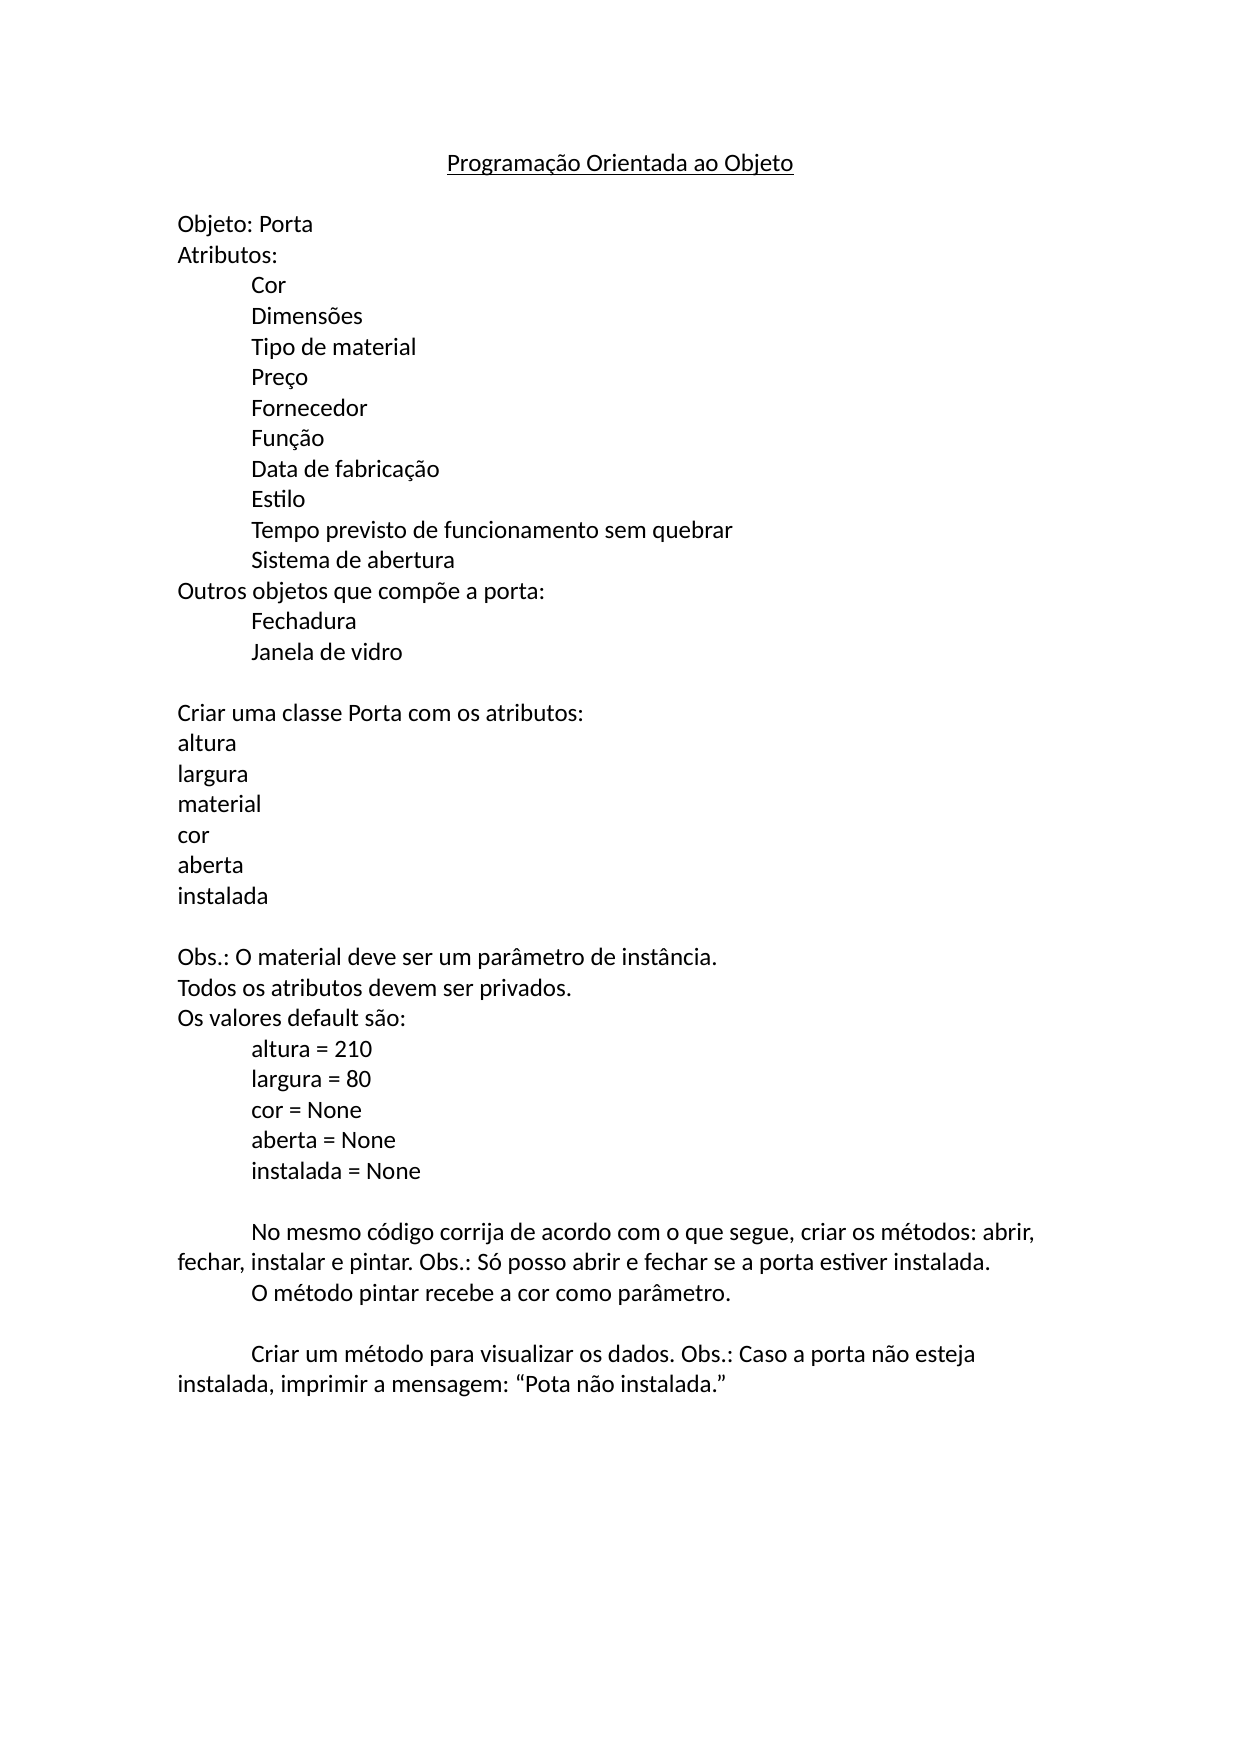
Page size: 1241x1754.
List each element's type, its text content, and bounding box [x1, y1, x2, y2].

text Janela de vidro [177, 636, 1063, 666]
text instalada [177, 880, 1063, 911]
text Atributos: [177, 239, 1063, 270]
text Criar um método para visualizar os dados. Obs.: Caso a porta não esteja instalada, imprimir a mensagem: “Pota não instalada.” [177, 1338, 1063, 1399]
text O método pintar recebe a cor como parâmetro. [177, 1277, 1063, 1307]
text Fechadura [177, 605, 1063, 636]
text largura [177, 758, 1063, 788]
text altura [177, 727, 1063, 758]
text Fornecedor [251, 392, 1063, 422]
text Tipo de material [251, 331, 1063, 361]
text aberta [177, 849, 1063, 880]
text Preço [251, 361, 1063, 392]
text Criar uma classe Porta com os atributos: [177, 697, 1063, 727]
text material [177, 788, 1063, 819]
text Dimensões [251, 300, 1063, 331]
text instalada = None [177, 1155, 1063, 1185]
text Programação Orientada ao Objeto [177, 148, 1063, 178]
text Função [251, 422, 1063, 453]
text Cor [251, 270, 1063, 300]
text Sistema de abertura [251, 544, 1063, 575]
text altura = 210 [177, 1033, 1063, 1063]
text No mesmo código corrija de acordo com o que segue, criar os métodos: abrir, fechar, instalar e pintar. Obs.: Só posso abrir e fechar se a porta estiver instalada. [177, 1216, 1063, 1277]
text largura = 80 [177, 1063, 1063, 1094]
text Todos os atributos devem ser privados. [177, 972, 1063, 1002]
text Outros objetos que compõe a porta: [177, 575, 1063, 605]
text cor [177, 819, 1063, 849]
text Objeto: Porta [177, 209, 1063, 239]
text Os valores default são: [177, 1002, 1063, 1033]
text aberta = None [177, 1124, 1063, 1155]
text Obs.: O material deve ser um parâmetro de instância. [177, 941, 1063, 972]
text Data de fabricação [251, 453, 1063, 483]
text Tempo previsto de funcionamento sem quebrar [251, 514, 1063, 544]
text cor = None [177, 1094, 1063, 1124]
text Estilo [251, 483, 1063, 514]
